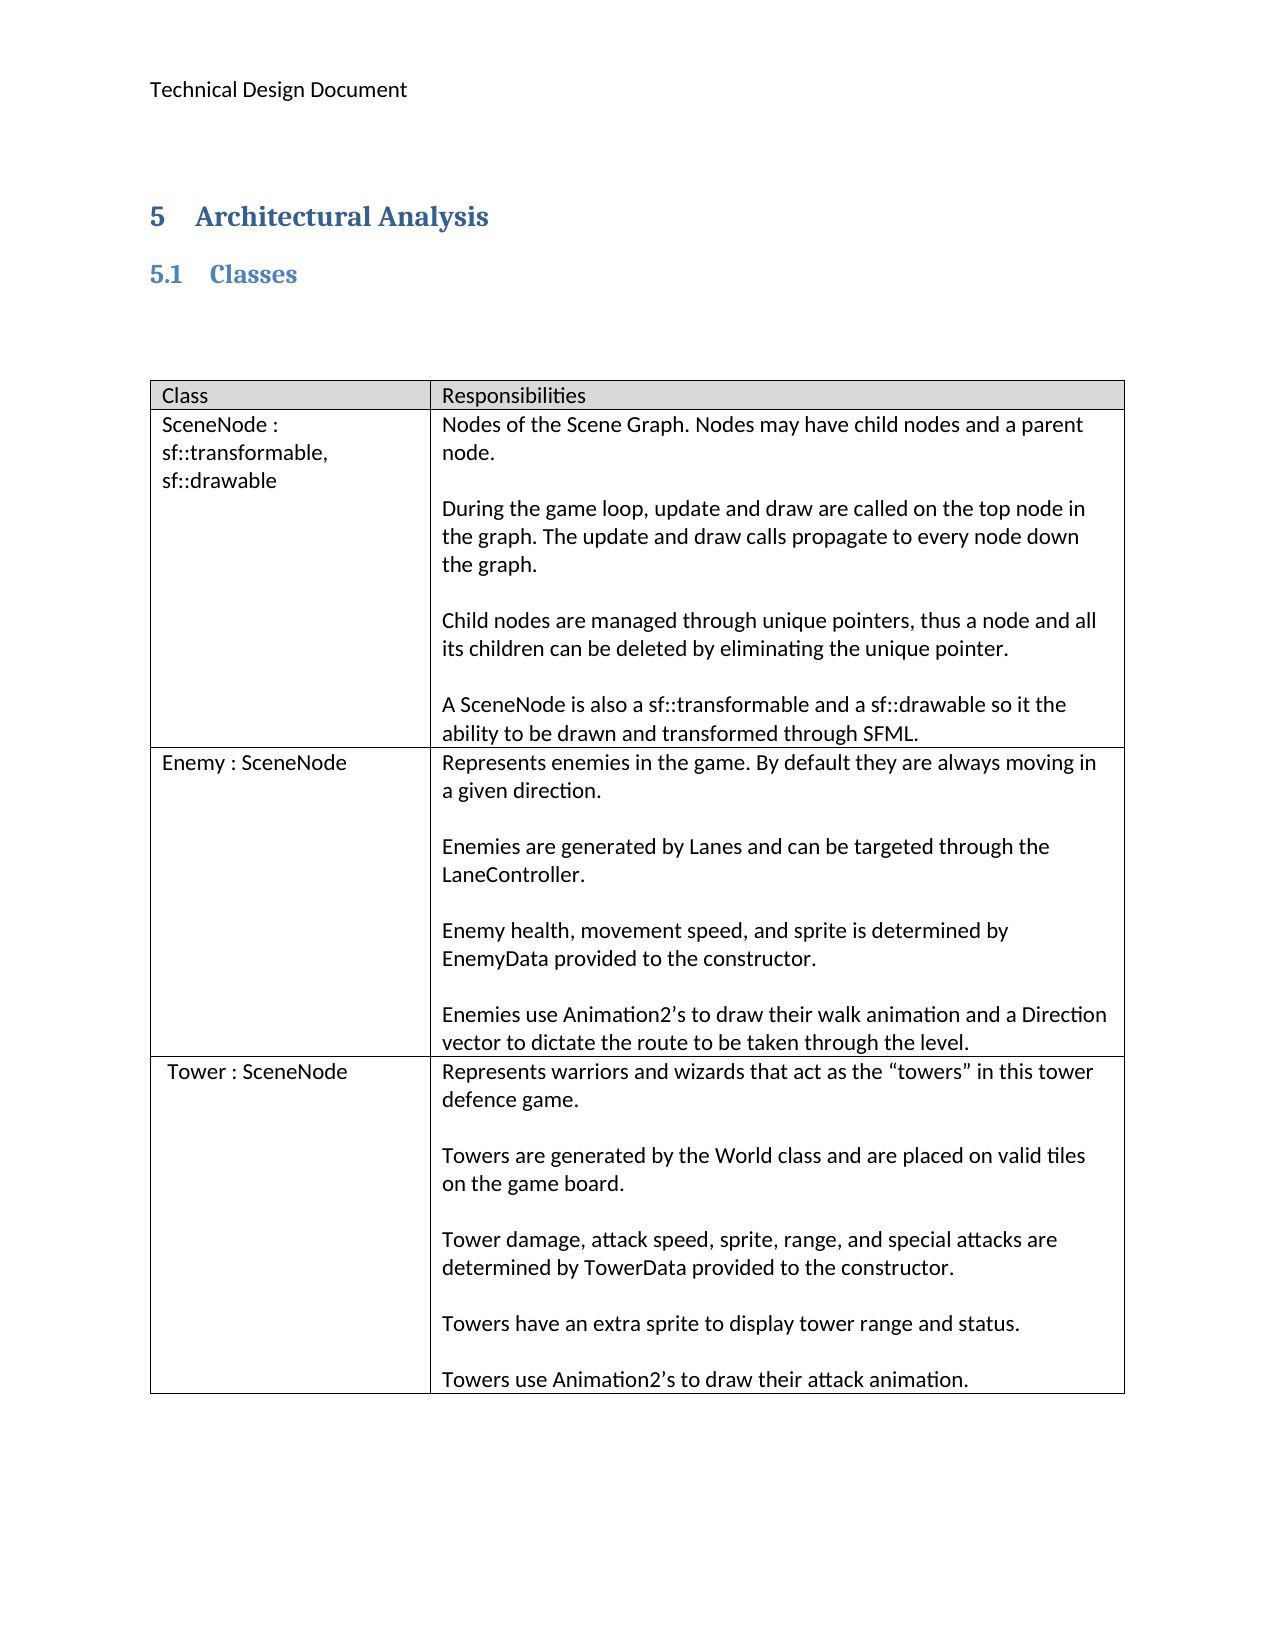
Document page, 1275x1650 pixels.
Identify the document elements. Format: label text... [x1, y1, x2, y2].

table_cell Nodes of the Scene Graph. Nodes may have child nodes and a parent node. During the game loop, update and draw are called on the top node in the graph. The update and draw calls propagate to every node down the graph. Child nodes are managed through unique pointers, thus a node and all its children can be deleted by eliminating the unique pointer. A SceneNode is also a sf::transformable and a sf::drawable so it the ability to be drawn and transformed through SFML. [431, 410, 1124, 747]
table_cell Tower : SceneNode [151, 1057, 430, 1393]
table_header Responsibilities [431, 381, 1124, 409]
table_cell Enemy : SceneNode [151, 748, 430, 1056]
subtitle Classes [150, 259, 1125, 291]
table_cell SceneNode : sf::transformable, sf::drawable [151, 410, 430, 747]
table_cell Represents warriors and wizards that act as the “towers” in this tower defence game. Towers are generated by the World class and are placed on valid tiles on the game board. Tower damage, attack speed, sprite, range, and special attacks are determined by TowerData provided to the constructor. Towers have an extra sprite to display tower range and status. Towers use Animation2’s to draw their attack animation. [431, 1057, 1124, 1393]
table_header Class [151, 381, 430, 409]
subtitle Architectural Analysis [150, 200, 1125, 233]
table_cell Represents enemies in the game. By default they are always moving in a given direction. Enemies are generated by Lanes and can be targeted through the LaneController. Enemy health, movement speed, and sprite is determined by EnemyData provided to the constructor. Enemies use Animation2’s to draw their walk animation and a Direction vector to dictate the route to be taken through the level. [431, 748, 1124, 1056]
